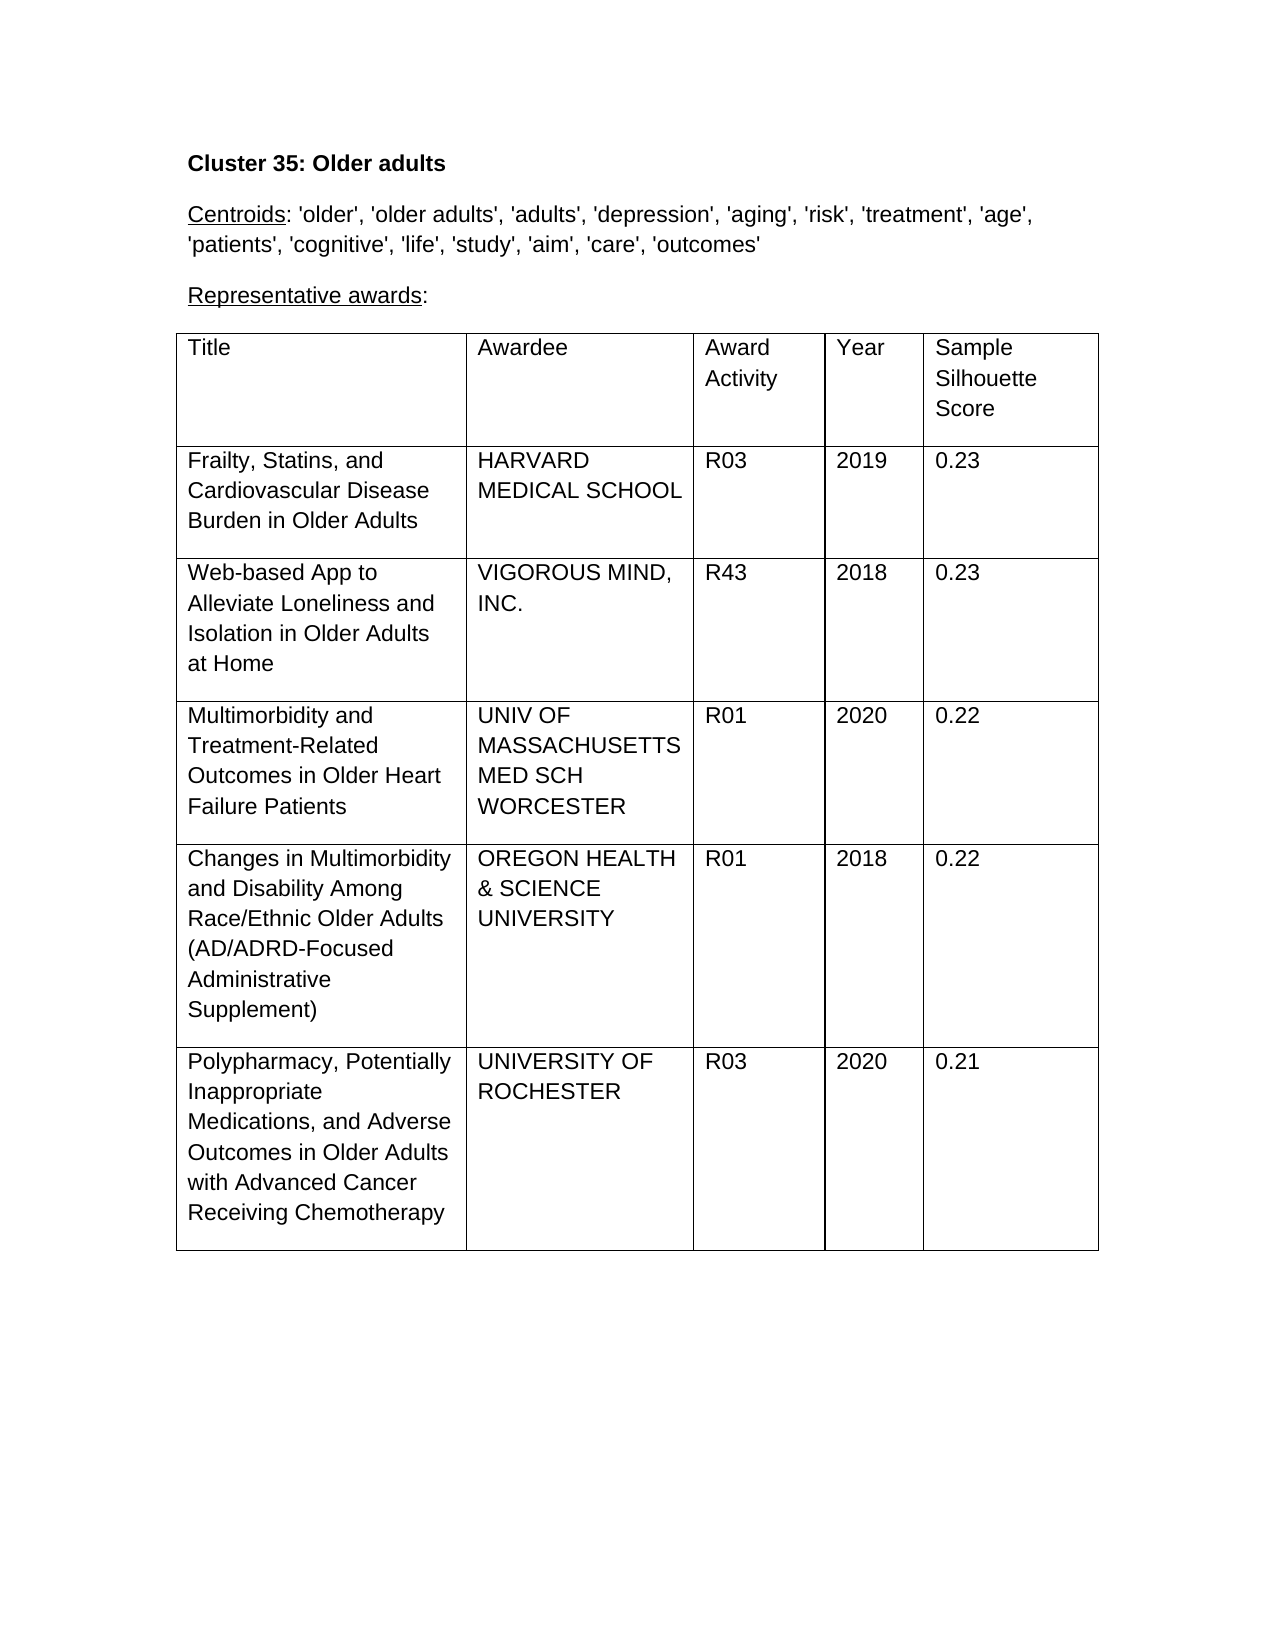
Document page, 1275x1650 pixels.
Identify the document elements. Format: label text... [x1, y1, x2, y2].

table_cell 2020 [826, 1048, 923, 1250]
text Centroids: 'older', 'older adults', 'adults', 'depression', 'aging', 'risk', 'treatment', 'age', 'patients', 'cognitive', 'life', 'study', 'aim', 'care', 'outcomes' [187, 201, 1087, 258]
table_cell R03 [694, 447, 824, 558]
table_cell Changes in Multimorbidity and Disability Among Race/Ethnic Older Adults (AD/ADRD-Focused Administrative Supplement) [177, 845, 466, 1047]
table_cell R43 [694, 559, 824, 701]
table_cell Frailty, Statins, and Cardiovascular Disease Burden in Older Adults [177, 447, 466, 558]
table_cell R01 [694, 845, 824, 1047]
table_cell Polypharmacy, Potentially Inappropriate Medications, and Adverse Outcomes in Older Adults with Advanced Cancer Receiving Chemotherapy [177, 1048, 466, 1250]
table_cell 0.22 [924, 845, 1098, 1047]
table_header Year [826, 334, 923, 446]
table_cell Multimorbidity and Treatment-Related Outcomes in Older Heart Failure Patients [177, 702, 466, 844]
table_cell 0.23 [924, 447, 1098, 558]
table_cell 2020 [826, 702, 923, 844]
table_header Award Activity [694, 334, 824, 446]
table_cell 2018 [826, 559, 923, 701]
table_cell 0.22 [924, 702, 1098, 844]
table_cell UNIVERSITY OF ROCHESTER [467, 1048, 693, 1250]
text Representative awards: [187, 282, 1087, 309]
table_cell R01 [694, 702, 824, 844]
table_cell 2019 [826, 447, 923, 558]
table_cell VIGOROUS MIND, INC. [467, 559, 693, 701]
table_cell 2018 [826, 845, 923, 1047]
table_cell UNIV OF MASSACHUSETTS MED SCH WORCESTER [467, 702, 693, 844]
table_header Title [177, 334, 466, 446]
table_cell 0.21 [924, 1048, 1098, 1250]
text Cluster 35: Older adults [187, 150, 1087, 176]
table_header Sample Silhouette Score [924, 334, 1098, 446]
table_cell R03 [694, 1048, 824, 1250]
table_cell 0.23 [924, 559, 1098, 701]
table_cell Web-based App to Alleviate Loneliness and Isolation in Older Adults at Home [177, 559, 466, 701]
table_header Awardee [467, 334, 693, 446]
table_cell OREGON HEALTH & SCIENCE UNIVERSITY [467, 845, 693, 1047]
table_cell HARVARD MEDICAL SCHOOL [467, 447, 693, 558]
